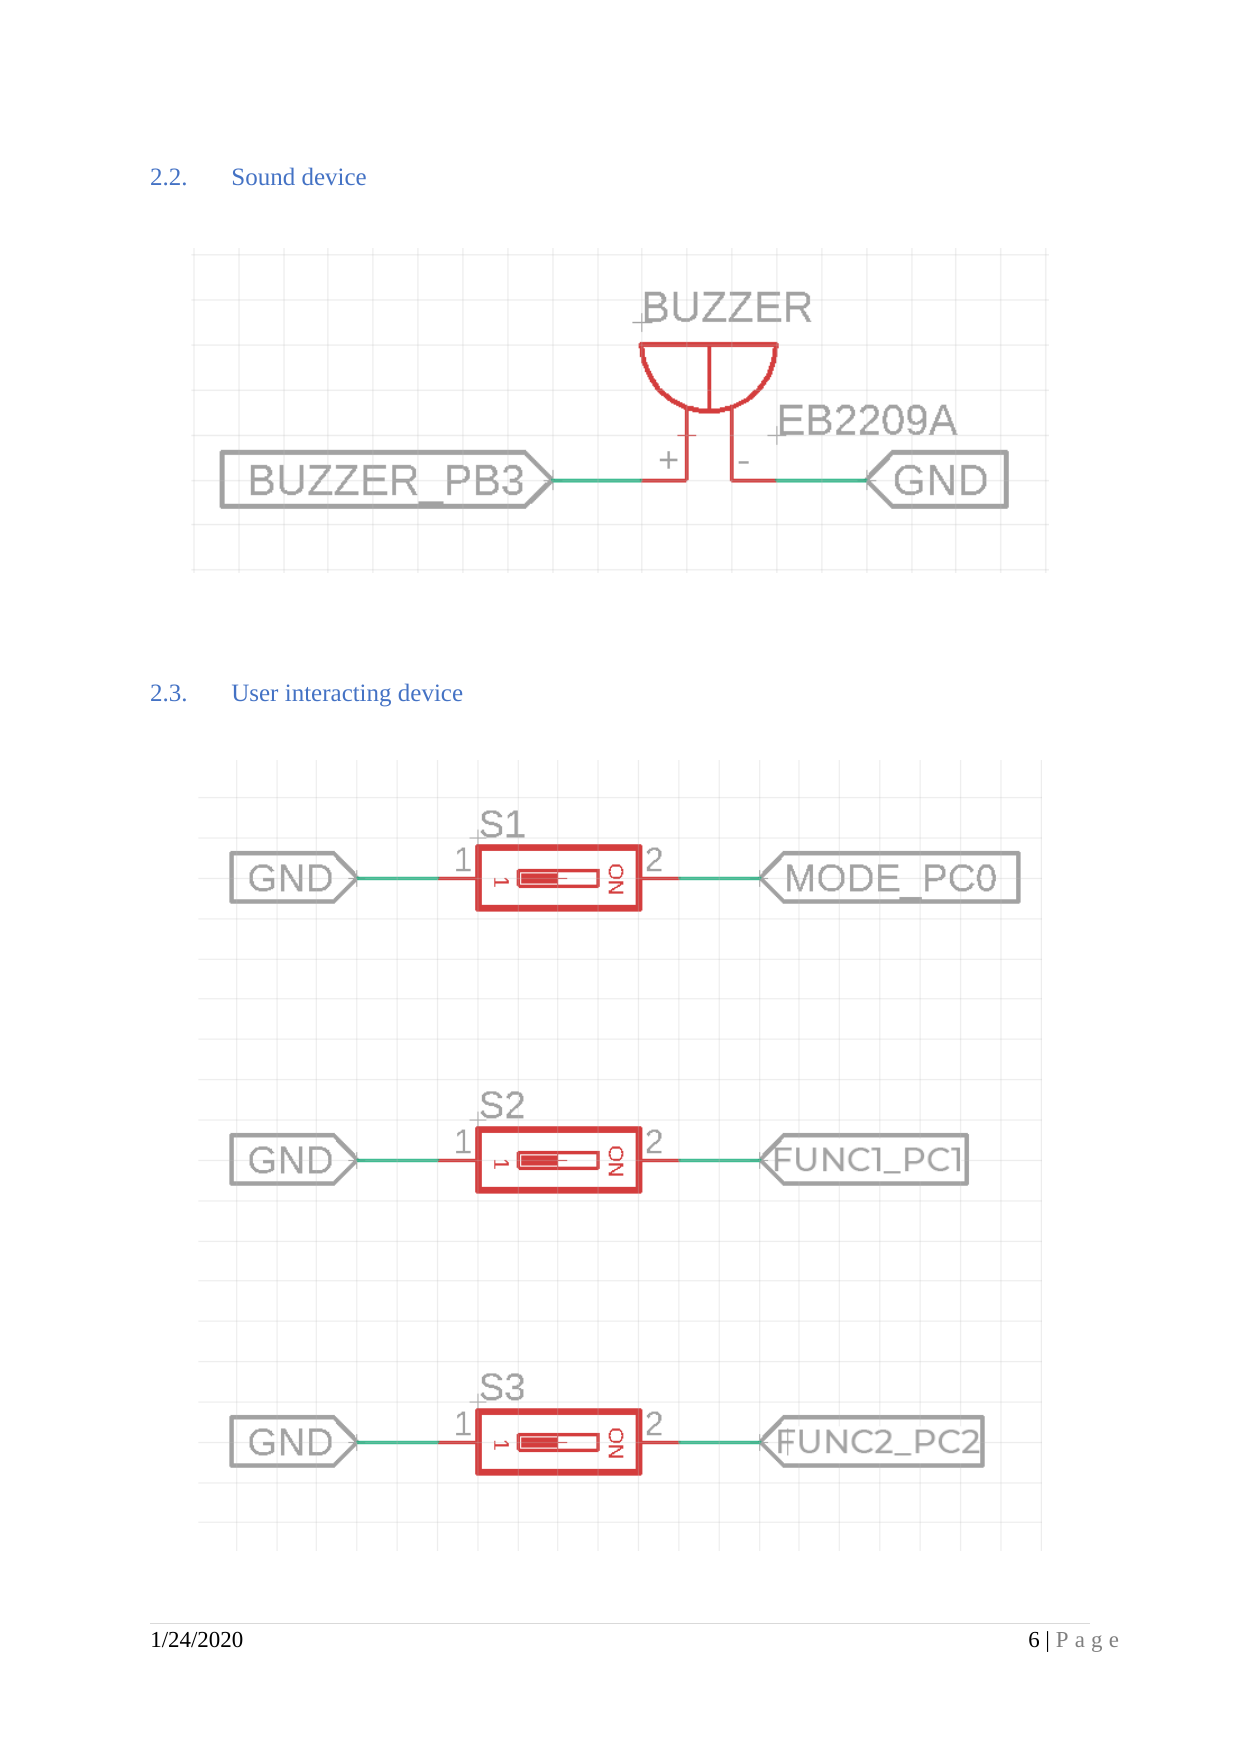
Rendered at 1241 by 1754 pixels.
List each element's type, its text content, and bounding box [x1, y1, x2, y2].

list Sound device [150, 162, 1090, 191]
picture [198, 760, 1042, 1551]
picture [191, 248, 1049, 573]
list User interacting device [150, 678, 1090, 706]
